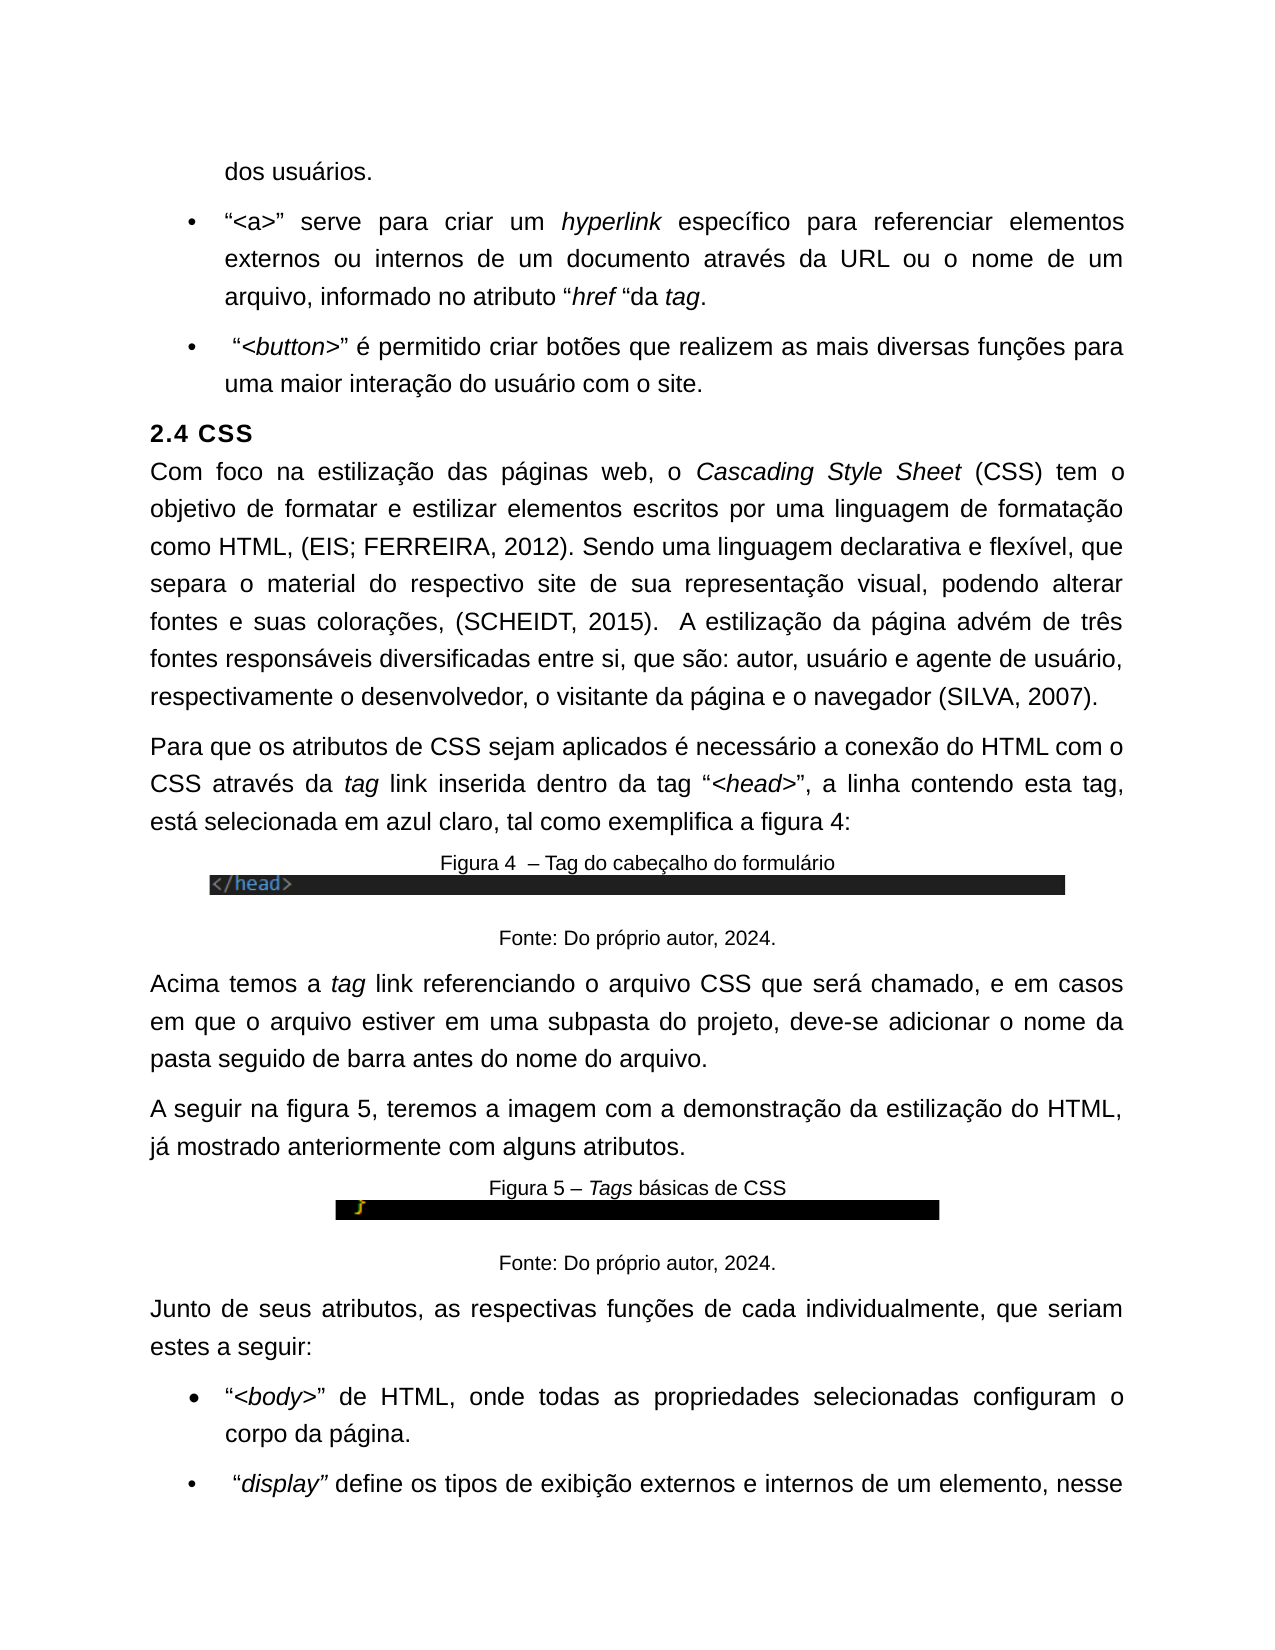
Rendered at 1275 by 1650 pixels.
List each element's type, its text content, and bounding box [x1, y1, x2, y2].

text Figura 4 – Tag do cabeçalho do formulário [150, 850, 1125, 875]
text 2.4 CSS [150, 412, 1125, 450]
text Junto de seus atributos, as respectivas funções de cada individualmente, que seriam estes a seguir: [150, 1287, 1125, 1362]
text Fonte: Do próprio autor, 2024. [150, 1250, 1125, 1275]
list “<body>” de HTML, onde todas as propriedades selecionadas configuram o corpo da página. [187, 1375, 1125, 1450]
text Com foco na estilização das páginas web, o Cascading Style Sheet (CSS) tem o objetivo de formatar e estilizar elementos escritos por uma linguagem de formatação como HTML, (EIS; FERREIRA, 2012). Sendo uma linguagem declarativa e flexível, que separa o material do respectivo site de sua representação visual, podendo alterar fontes e suas colorações, (SCHEIDT, 2015). A estilização da página advém de três fontes responsáveis diversificadas entre si, que são: autor, usuário e agente de usuário, respectivamente o desenvolvedor, o visitante da página e o navegador (SILVA, 2007). [150, 450, 1125, 712]
text A seguir na figura 5, teremos a imagem com a demonstração da estilização do HTML, já mostrado anteriormente com alguns atributos. [150, 1087, 1125, 1162]
text Para que os atributos de CSS sejam aplicados é necessário a conexão do HTML com o CSS através da tag link inserida dentro da tag “<head>”, a linha contendo esta tag, está selecionada em azul claro, tal como exemplifica a figura 4: [150, 725, 1125, 837]
text Figura 5 – Tags básicas de CSS [150, 1175, 1125, 1200]
text Acima temos a tag link referenciando o arquivo CSS que será chamado, e em casos em que o arquivo estiver em uma subpasta do projeto, deve-se adicionar o nome da pasta seguido de barra antes do nome do arquivo. [150, 962, 1125, 1075]
text Fonte: Do próprio autor, 2024. [150, 925, 1125, 950]
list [187, 1462, 1125, 1500]
list “<button>” é permitido criar botões que realizem as mais diversas funções para uma maior interação do usuário com o site. [187, 325, 1125, 400]
list “<a>” serve para criar um hyperlink específico para referenciar elementos externos ou internos de um documento através da URL ou o nome de um arquivo, informado no atributo “href “da tag. [187, 200, 1125, 312]
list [187, 150, 1125, 187]
